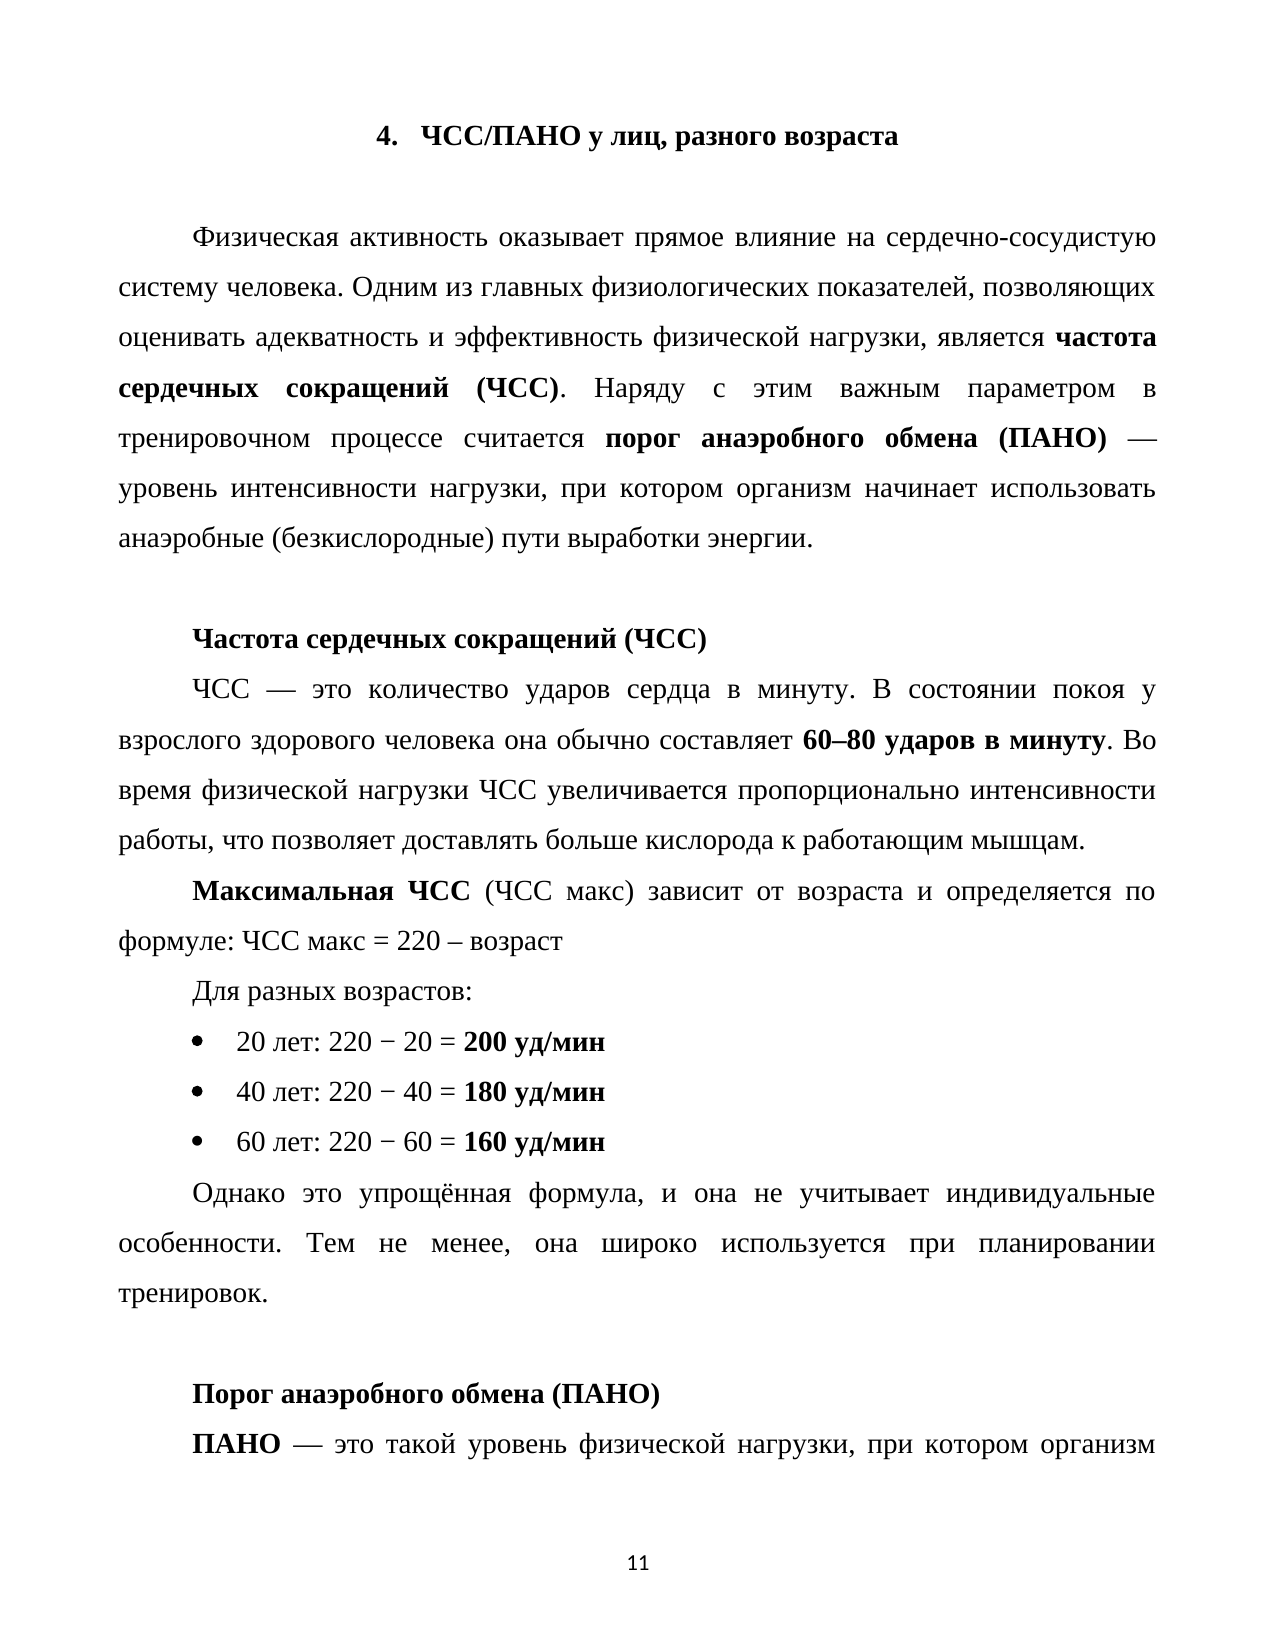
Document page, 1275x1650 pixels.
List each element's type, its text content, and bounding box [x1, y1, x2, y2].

text Порог анаэробного обмена (ПАНО) [118, 1376, 1157, 1410]
subtitle ЧСС/ПАНО у лиц, разного возраста [118, 118, 1157, 152]
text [118, 1427, 1157, 1460]
text Для разных возрастов: [118, 973, 1157, 1007]
text Максимальная ЧСС (ЧСС макс) зависит от возраста и определяется по формуле: ЧСС макс = 220 – возраст [118, 873, 1157, 957]
text Физическая активность оказывает прямое влияние на сердечно-сосудистую систему человека. Одним из главных физиологических показателей, позволяющих оценивать адекватность и эффективность физической нагрузки, является частота сердечных сокращений (ЧСС). Наряду с этим важным параметром в тренировочном процессе считается порог анаэробного обмена (ПАНО) — уровень интенсивности нагрузки, при котором организм начинает использовать анаэробные (безкислородные) пути выработки энергии. [118, 219, 1157, 554]
text ЧСС — это количество ударов сердца в минуту. В состоянии покоя у взрослого здорового человека она обычно составляет 60–80 ударов в минуту. Во время физической нагрузки ЧСС увеличивается пропорционально интенсивности работы, что позволяет доставлять больше кислорода к работающим мышцам. [118, 672, 1157, 856]
list 20 лет: 220 − 20 = 200 уд/мин [118, 1024, 1157, 1057]
text Однако это упрощённая формула, и она не учитывает индивидуальные особенности. Тем не менее, она широко используется при планировании тренировок. [118, 1175, 1157, 1309]
list 60 лет: 220 − 60 = 160 уд/мин [118, 1124, 1157, 1158]
text Частота сердечных сокращений (ЧСС) [118, 621, 1157, 655]
list 40 лет: 220 − 40 = 180 уд/мин [118, 1074, 1157, 1108]
